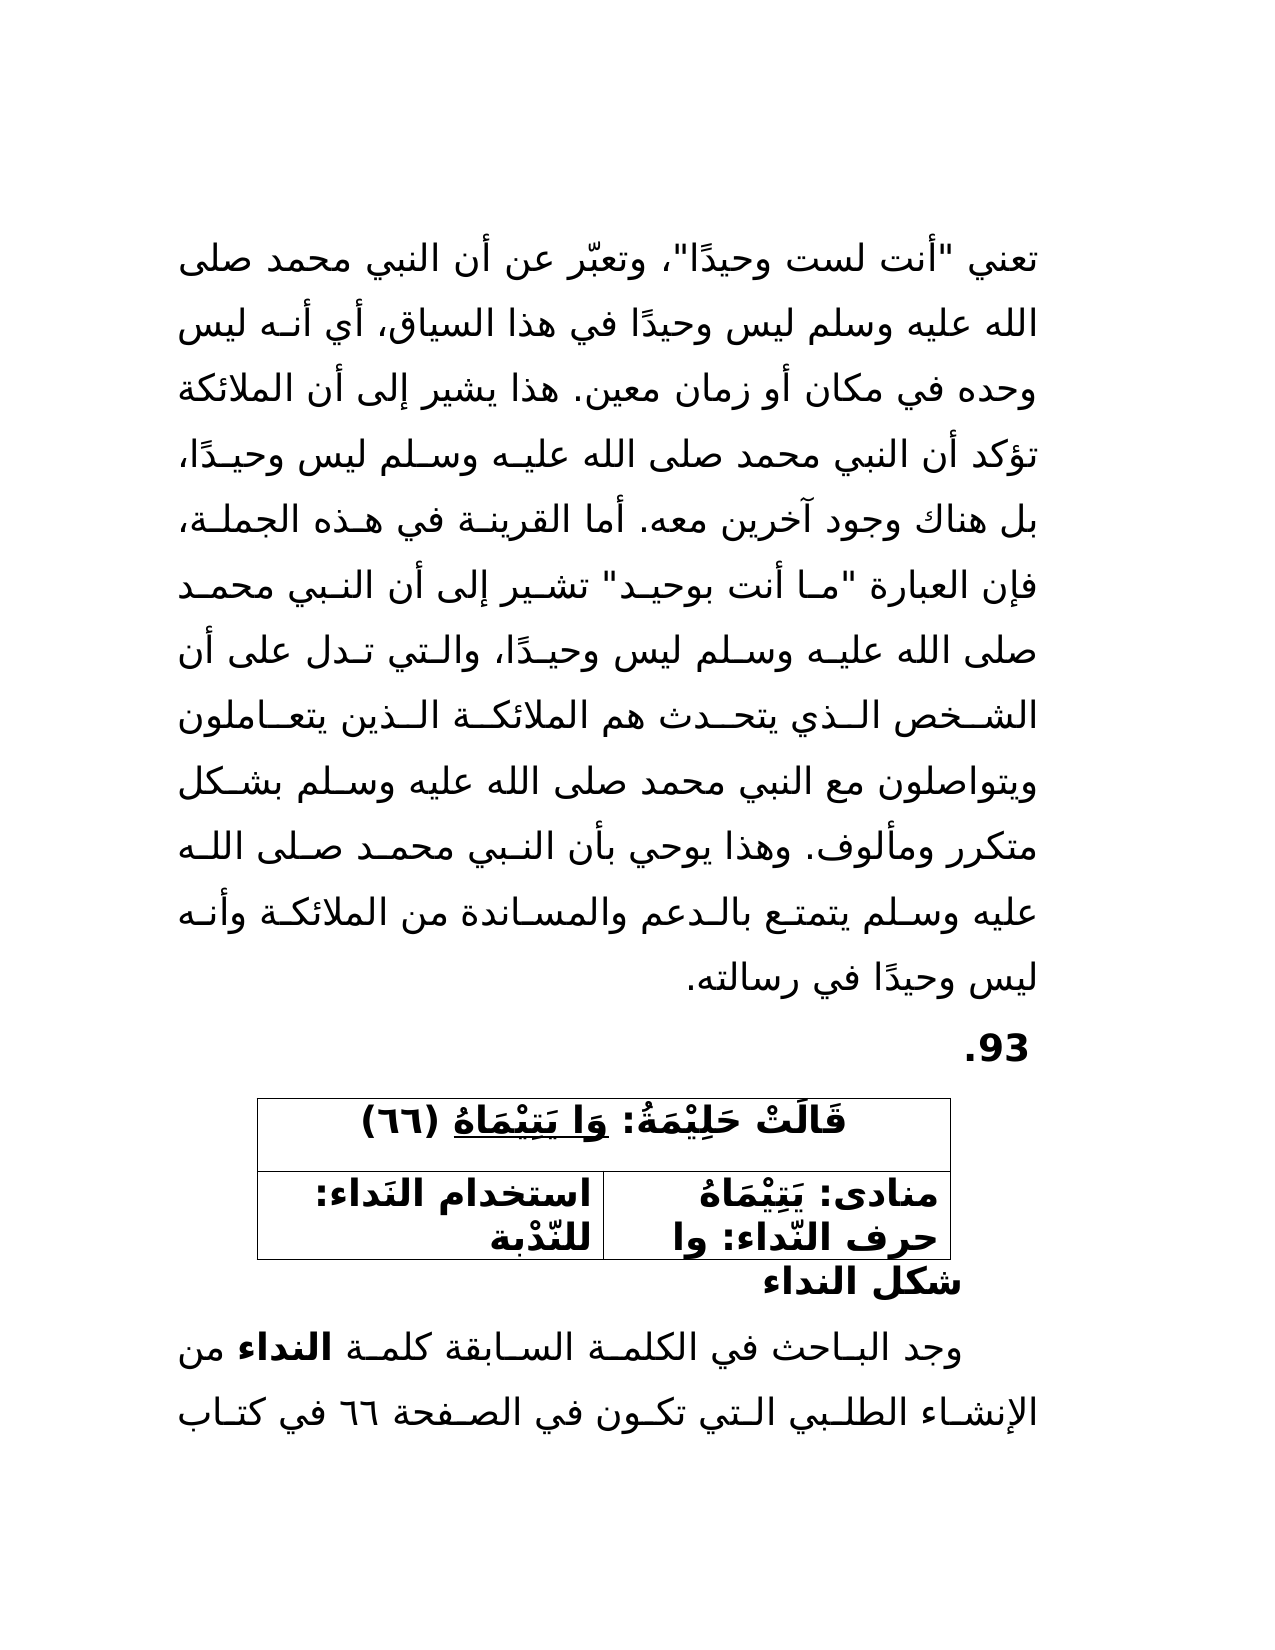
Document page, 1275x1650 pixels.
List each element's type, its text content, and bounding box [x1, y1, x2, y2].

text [177, 236, 1039, 999]
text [177, 1325, 1039, 1434]
text شكل النداء [177, 1260, 1039, 1304]
table_header قَالَتْ حَلِيْمَةُ: وَا يَتِيْمَاهُ (٦٦) [258, 1099, 950, 1171]
table_cell منادى: يَتِيْمَاهُ حرف النّداء: وا [604, 1172, 950, 1259]
table_cell استخدام النَداء: للنّدْبة [258, 1172, 603, 1259]
